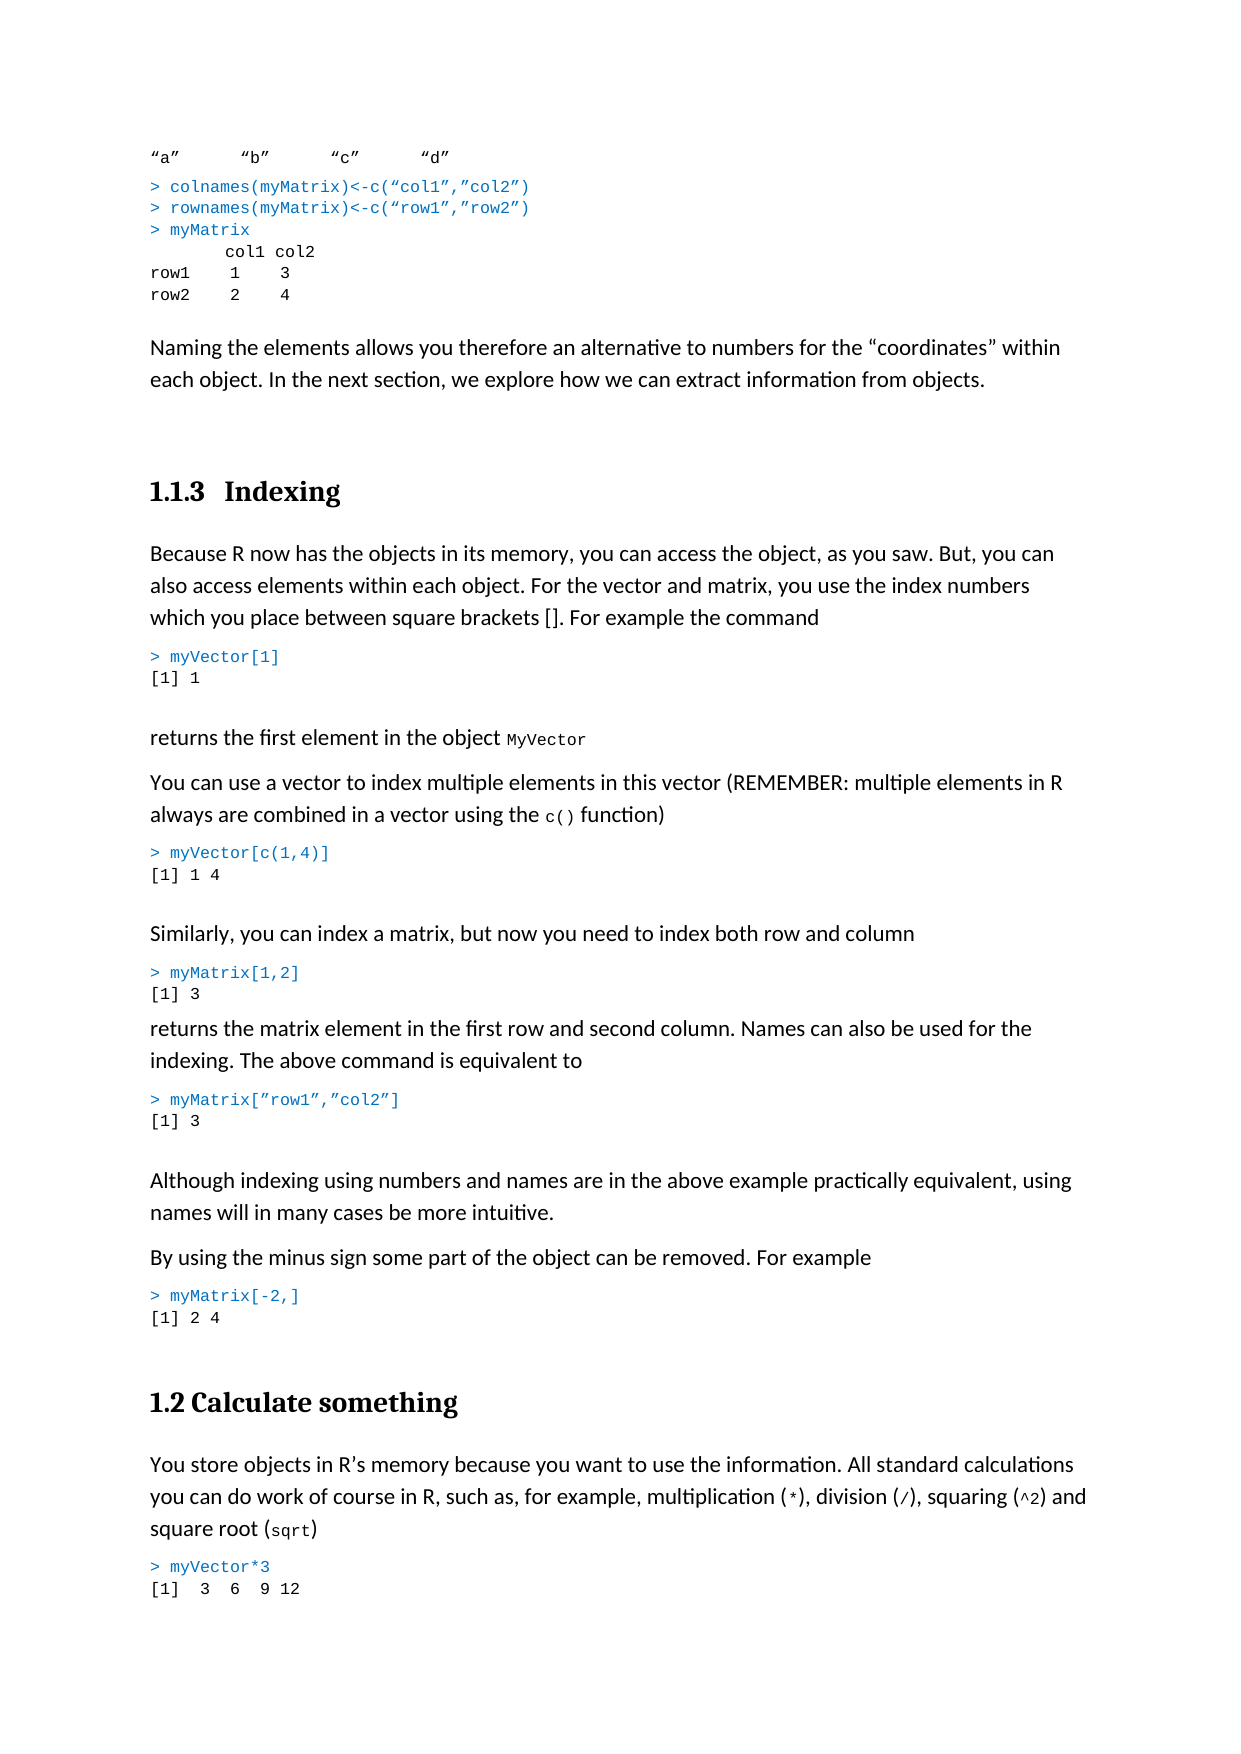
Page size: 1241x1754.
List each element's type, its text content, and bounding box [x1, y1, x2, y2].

text > myMatrix [150, 222, 1090, 240]
text > rownames(myMatrix)<-c(“row1”,”row2”) [150, 200, 1090, 219]
text Because R now has the objects in its memory, you can access the object, as you saw. But, you can also access elements within each object. For the vector and matrix, you use the index numbers which you place between square brackets []. For example the command [150, 539, 1090, 632]
text returns the matrix element in the first row and second column. Names can also be used for the indexing. The above command is equivalent to [150, 1014, 1090, 1074]
text row2 2 4 [150, 287, 1090, 305]
text [1] 1 4 [150, 866, 1090, 885]
text You can use a vector to index multiple elements in this vector (REMEMBER: multiple elements in R always are combined in a vector using the c() function) [150, 768, 1090, 828]
text > myVector*3 [150, 1559, 1090, 1578]
text col1 col2 [150, 243, 1090, 262]
text Although indexing using numbers and names are in the above example practically equivalent, using names will in many cases be more intuitive. [150, 1166, 1090, 1226]
text Similarly, you can index a matrix, but now you need to index both row and column [150, 919, 1090, 948]
text > myMatrix[”row1”,”col2”] [150, 1091, 1090, 1110]
text > myMatrix[-2,] [150, 1287, 1090, 1306]
text > myVector[c(1,4)] [150, 845, 1090, 863]
subtitle 1.2 Calculate something [150, 1386, 1090, 1420]
text > myMatrix[1,2] [150, 964, 1090, 983]
text [1] 1 [150, 670, 1090, 689]
text “a” “b” “c” “d” [150, 150, 1090, 169]
text > myVector[1] [150, 648, 1090, 667]
text row1 1 3 [150, 265, 1090, 284]
text returns the first element in the object MyVector [150, 723, 1090, 751]
text > colnames(myMatrix)<-c(“col1”,”col2”) [150, 178, 1090, 197]
subtitle 1.1.3 Indexing [150, 476, 1090, 509]
text You store objects in R’s memory because you want to use the information. All standard calculations you can do work of course in R, such as, for example, multiplication (*), division (/), squaring (^2) and square root (sqrt) [150, 1450, 1090, 1542]
text [1] 3 6 9 12 [150, 1581, 1090, 1599]
text [1] 3 [150, 1113, 1090, 1132]
text By using the minus sign some part of the object can be removed. For example [150, 1243, 1090, 1271]
text [1] 2 4 [150, 1309, 1090, 1328]
text [1] 3 [150, 986, 1090, 1005]
text Naming the elements allows you therefore an alternative to numbers for the “coordinates” within each object. In the next section, we explore how we can extract information from objects. [150, 333, 1090, 393]
